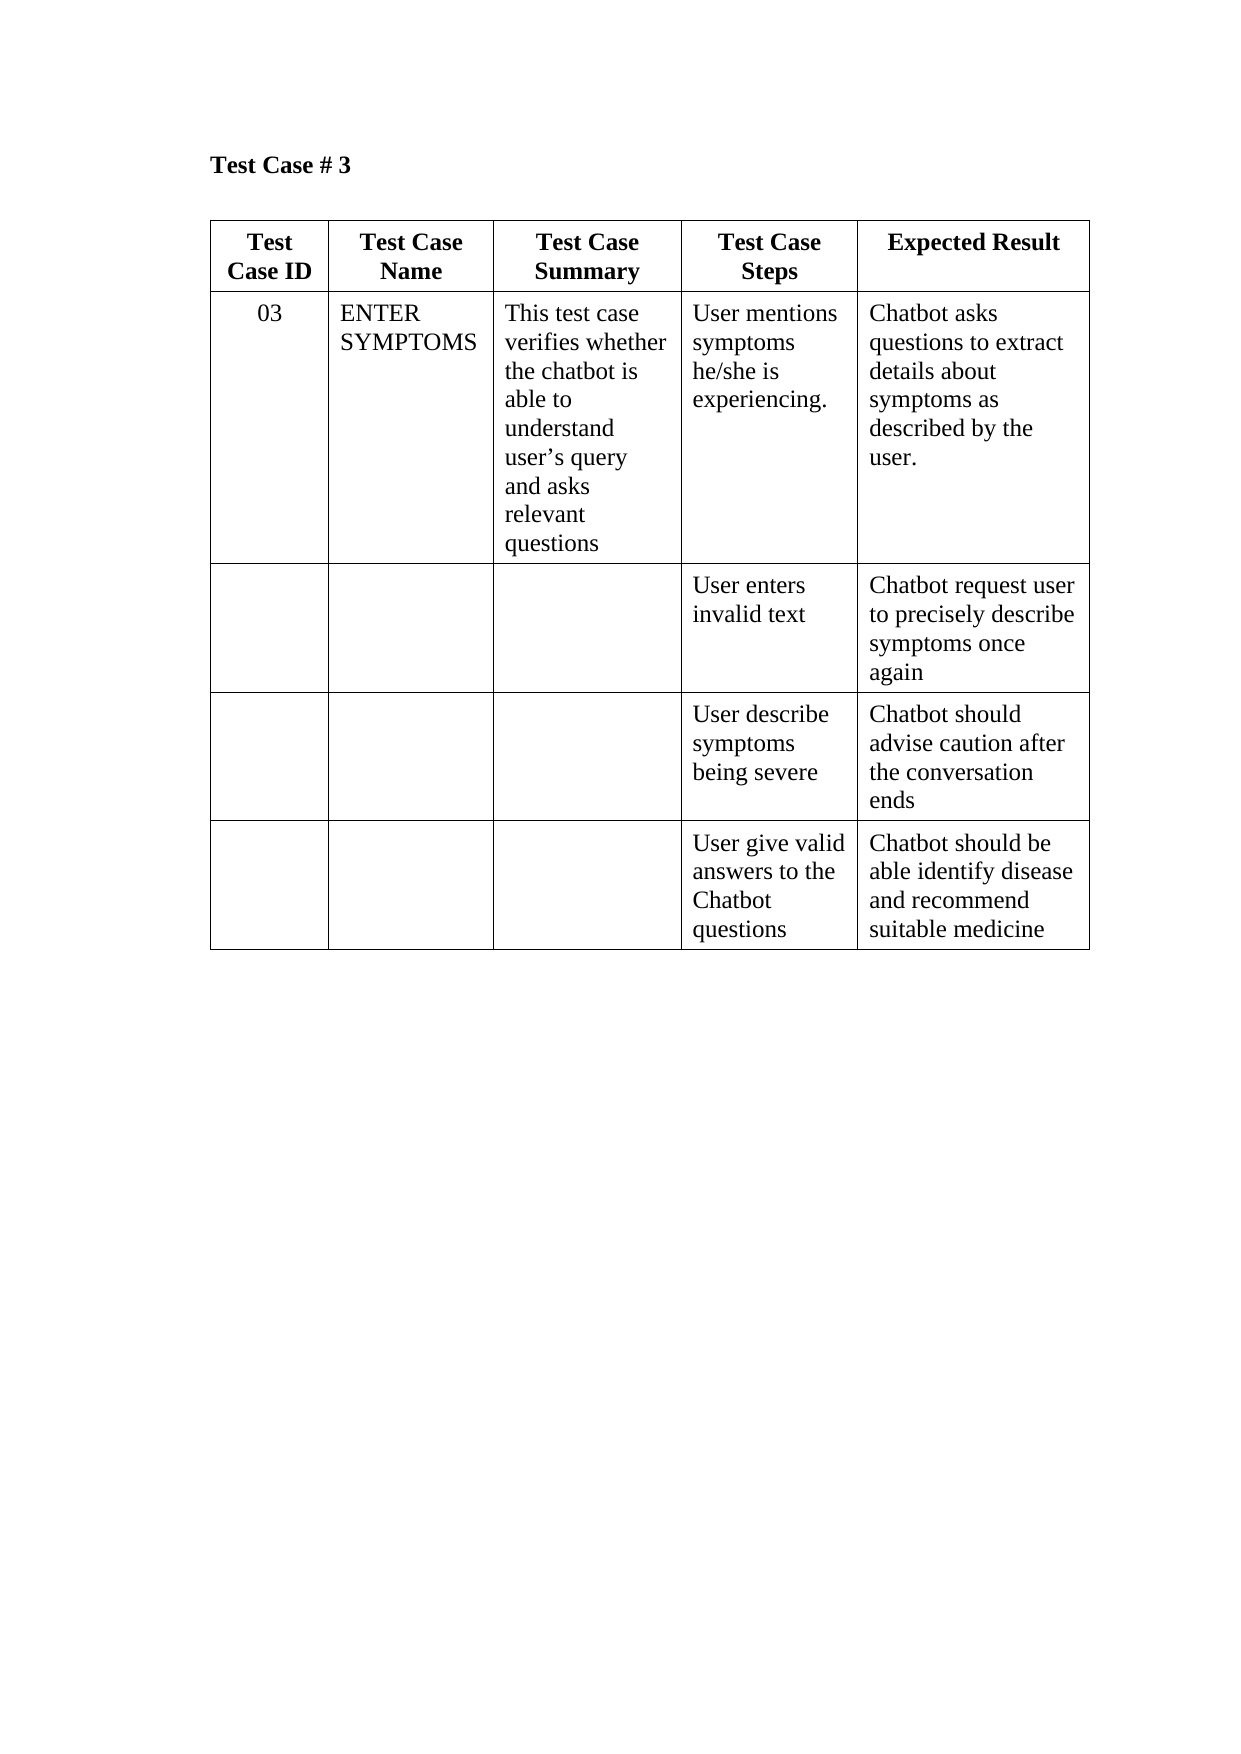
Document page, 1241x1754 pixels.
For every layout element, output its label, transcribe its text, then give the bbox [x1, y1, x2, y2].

table_cell Chatbot should be able identify disease and recommend suitable medicine [858, 821, 1089, 949]
table_cell [329, 564, 493, 692]
table_cell [211, 821, 328, 949]
table_cell This test case verifies whether the chatbot is able to understand user’s query and asks relevant questions [494, 292, 681, 563]
table_cell 03 [211, 292, 328, 563]
table_cell [494, 693, 681, 820]
table_cell [329, 821, 493, 949]
table_header Expected Result [858, 221, 1089, 291]
table_cell Chatbot asks questions to extract details about symptoms as described by the user. [858, 292, 1089, 563]
table_cell [211, 564, 328, 692]
table_cell Chatbot should advise caution after the conversation ends [858, 693, 1089, 820]
table_header Test Case Name [329, 221, 493, 291]
table_header Test Case Summary [494, 221, 681, 291]
table_cell User enters invalid text [682, 564, 857, 692]
table_cell [329, 693, 493, 820]
table_cell User give valid answers to the Chatbot questions [682, 821, 857, 949]
table_cell [211, 693, 328, 820]
table_cell User describe symptoms being severe [682, 693, 857, 820]
text Test Case # 3 [210, 150, 1090, 179]
table_header Test Case ID [211, 221, 328, 291]
table_cell User mentions symptoms he/she is experiencing. [682, 292, 857, 563]
table_cell [494, 821, 681, 949]
table_cell [494, 564, 681, 692]
table_cell ENTER SYMPTOMS [329, 292, 493, 563]
table_cell Chatbot request user to precisely describe symptoms once again [858, 564, 1089, 692]
table_header Test Case Steps [682, 221, 857, 291]
